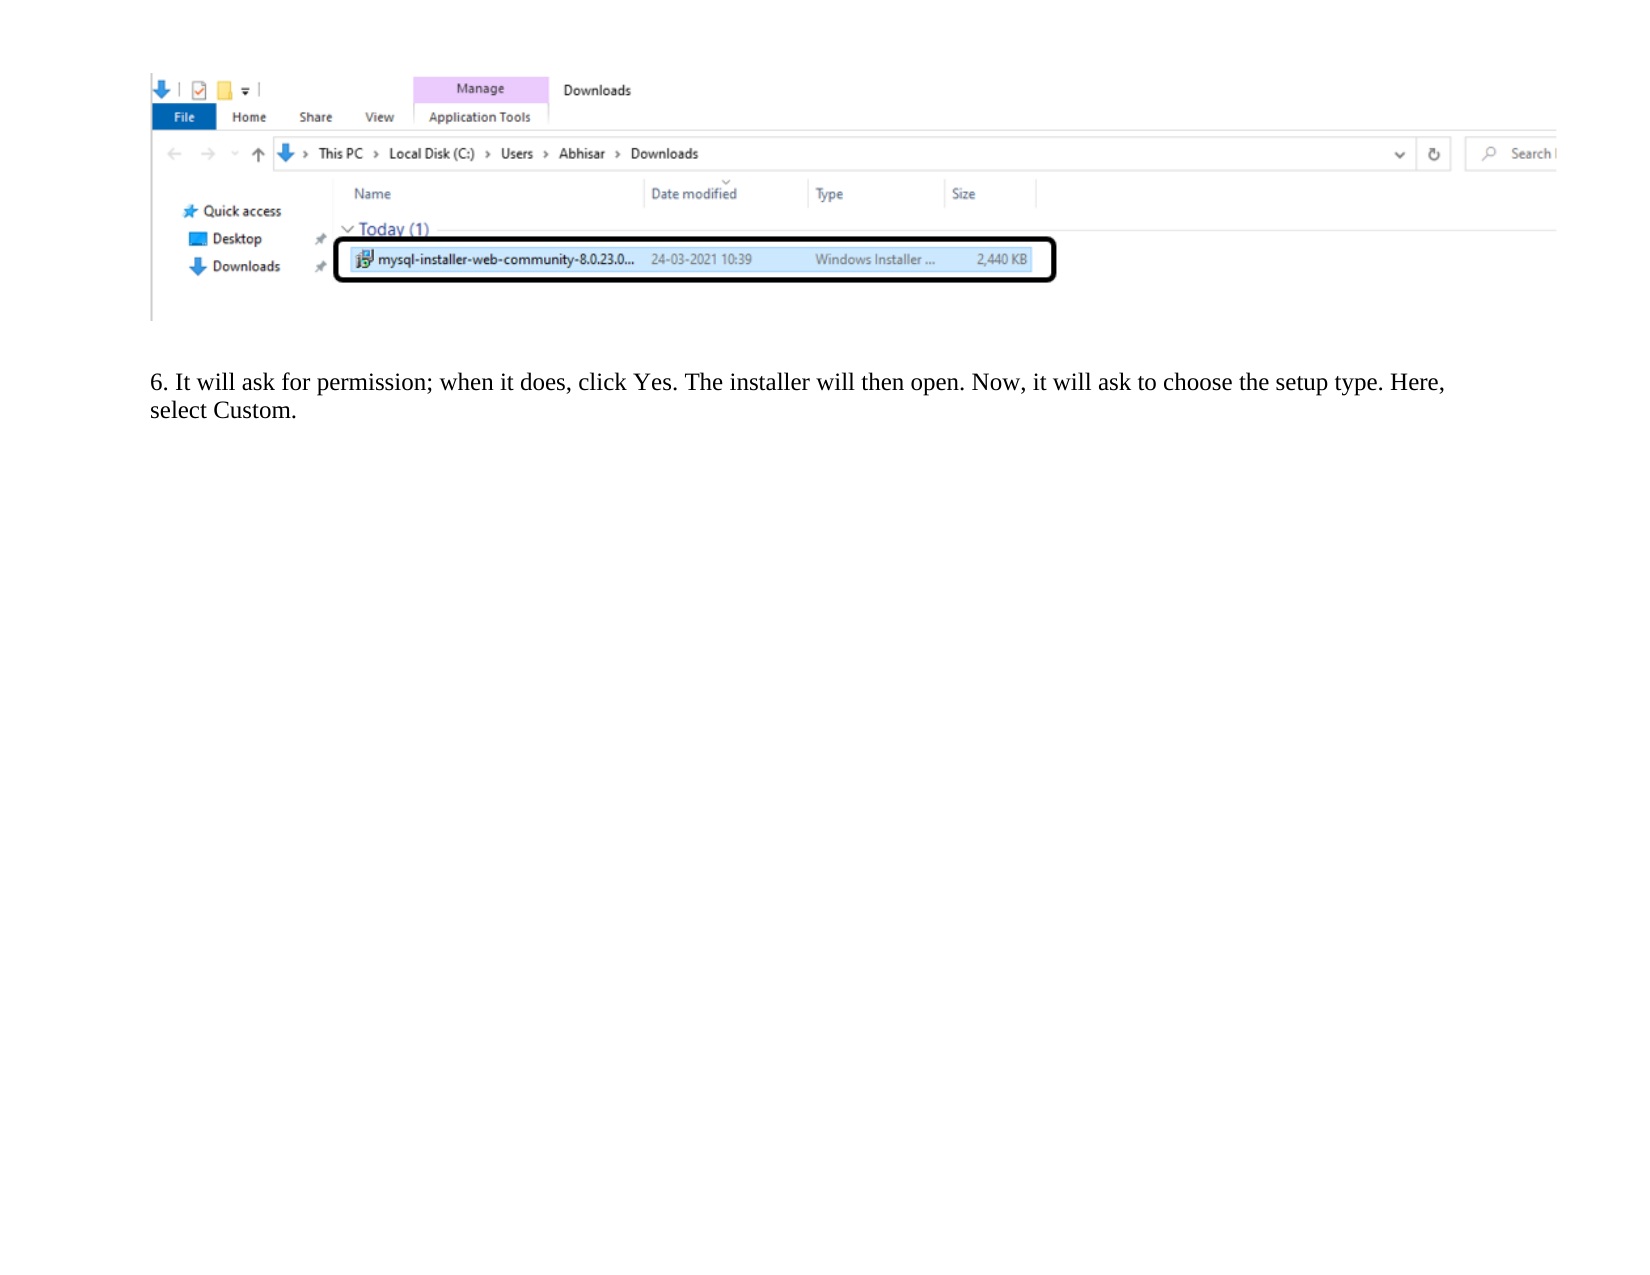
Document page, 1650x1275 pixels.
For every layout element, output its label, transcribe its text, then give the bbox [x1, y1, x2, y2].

picture [150, 73, 1557, 321]
text 6. It will ask for permission; when it does, click Yes. The installer will then open. Now, it will ask to choose the setup type. Here, select Custom. [150, 367, 1500, 424]
